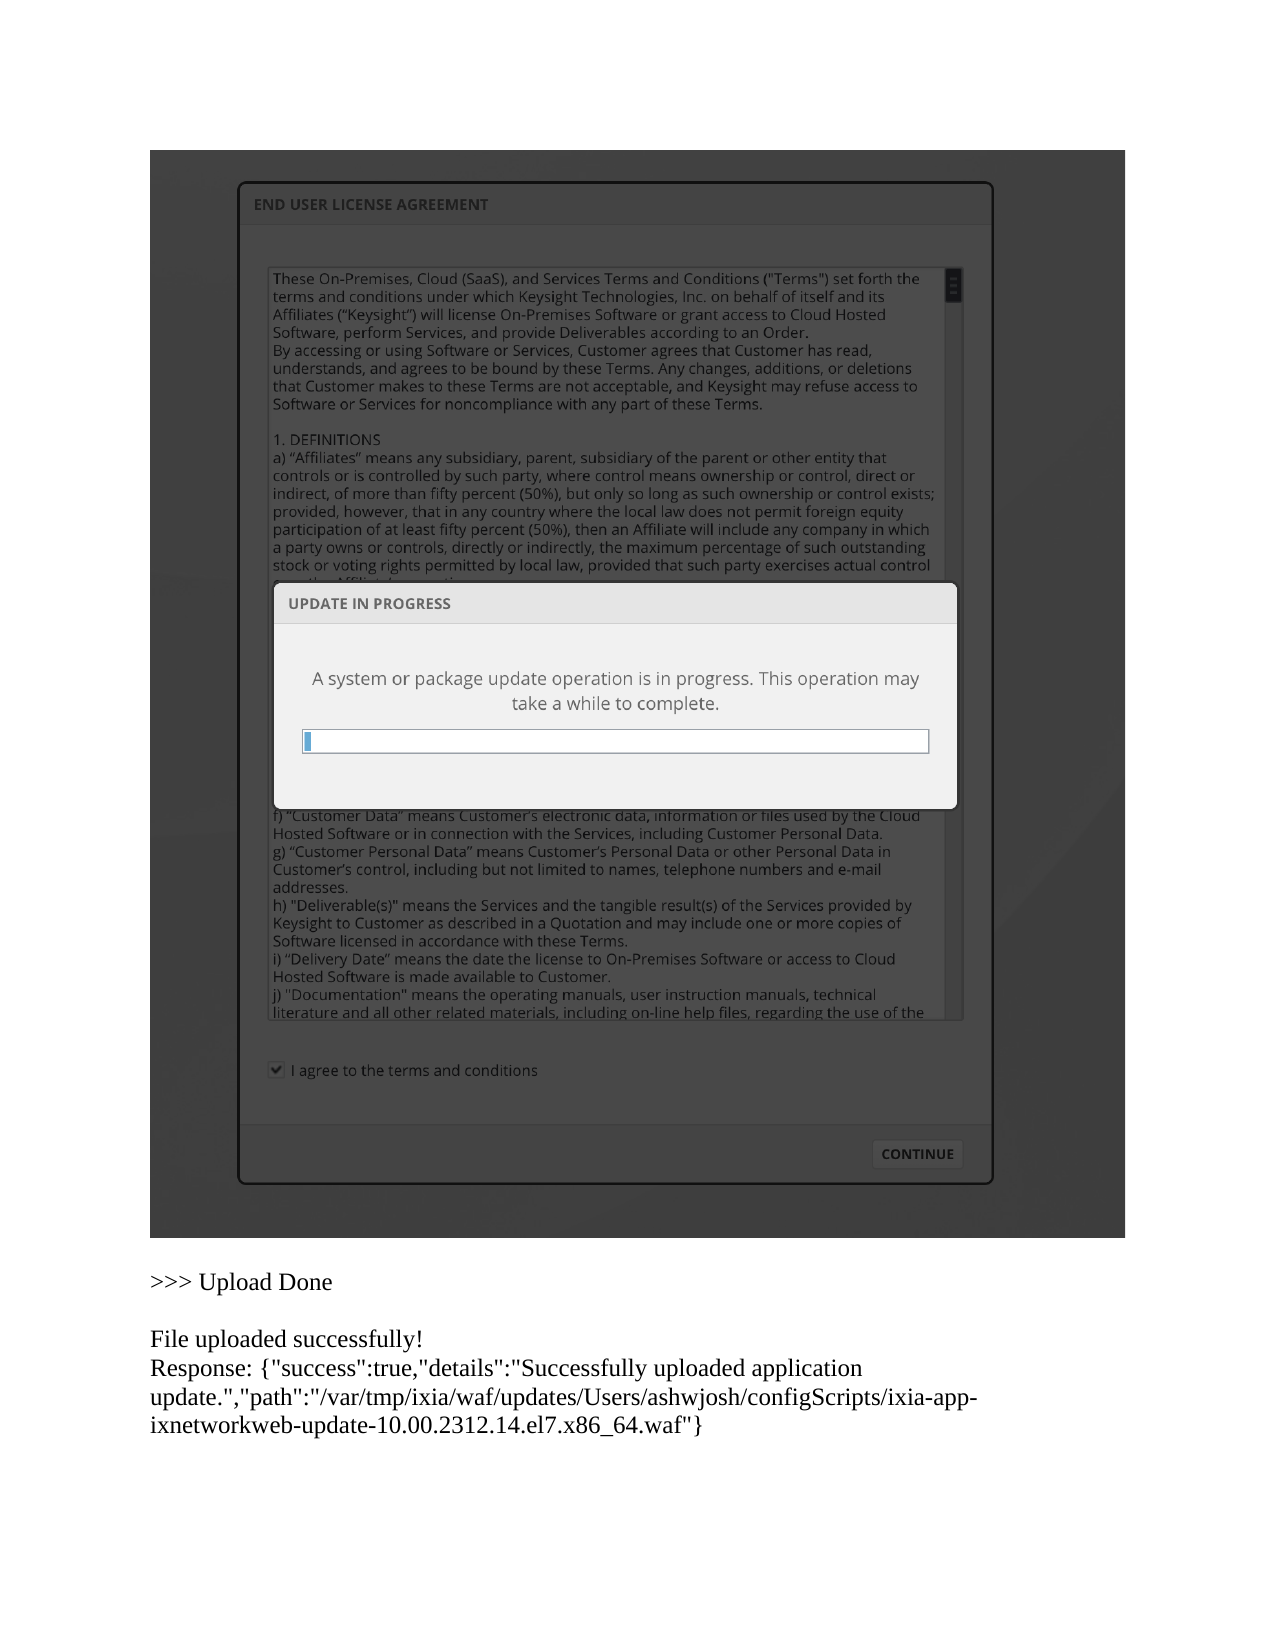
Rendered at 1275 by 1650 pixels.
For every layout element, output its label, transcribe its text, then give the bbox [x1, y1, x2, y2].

text >>> Upload Done [150, 1267, 1125, 1295]
text File uploaded successfully! [150, 1324, 1125, 1353]
picture [150, 150, 1125, 1238]
text Response: {"success":true,"details":"Successfully uploaded application update.","path":"/var/tmp/ixia/waf/updates/Users/ashwjosh/configScripts/ixia-app-ixnetworkweb-update-10.00.2312.14.el7.x86_64.waf"} [150, 1353, 1125, 1439]
